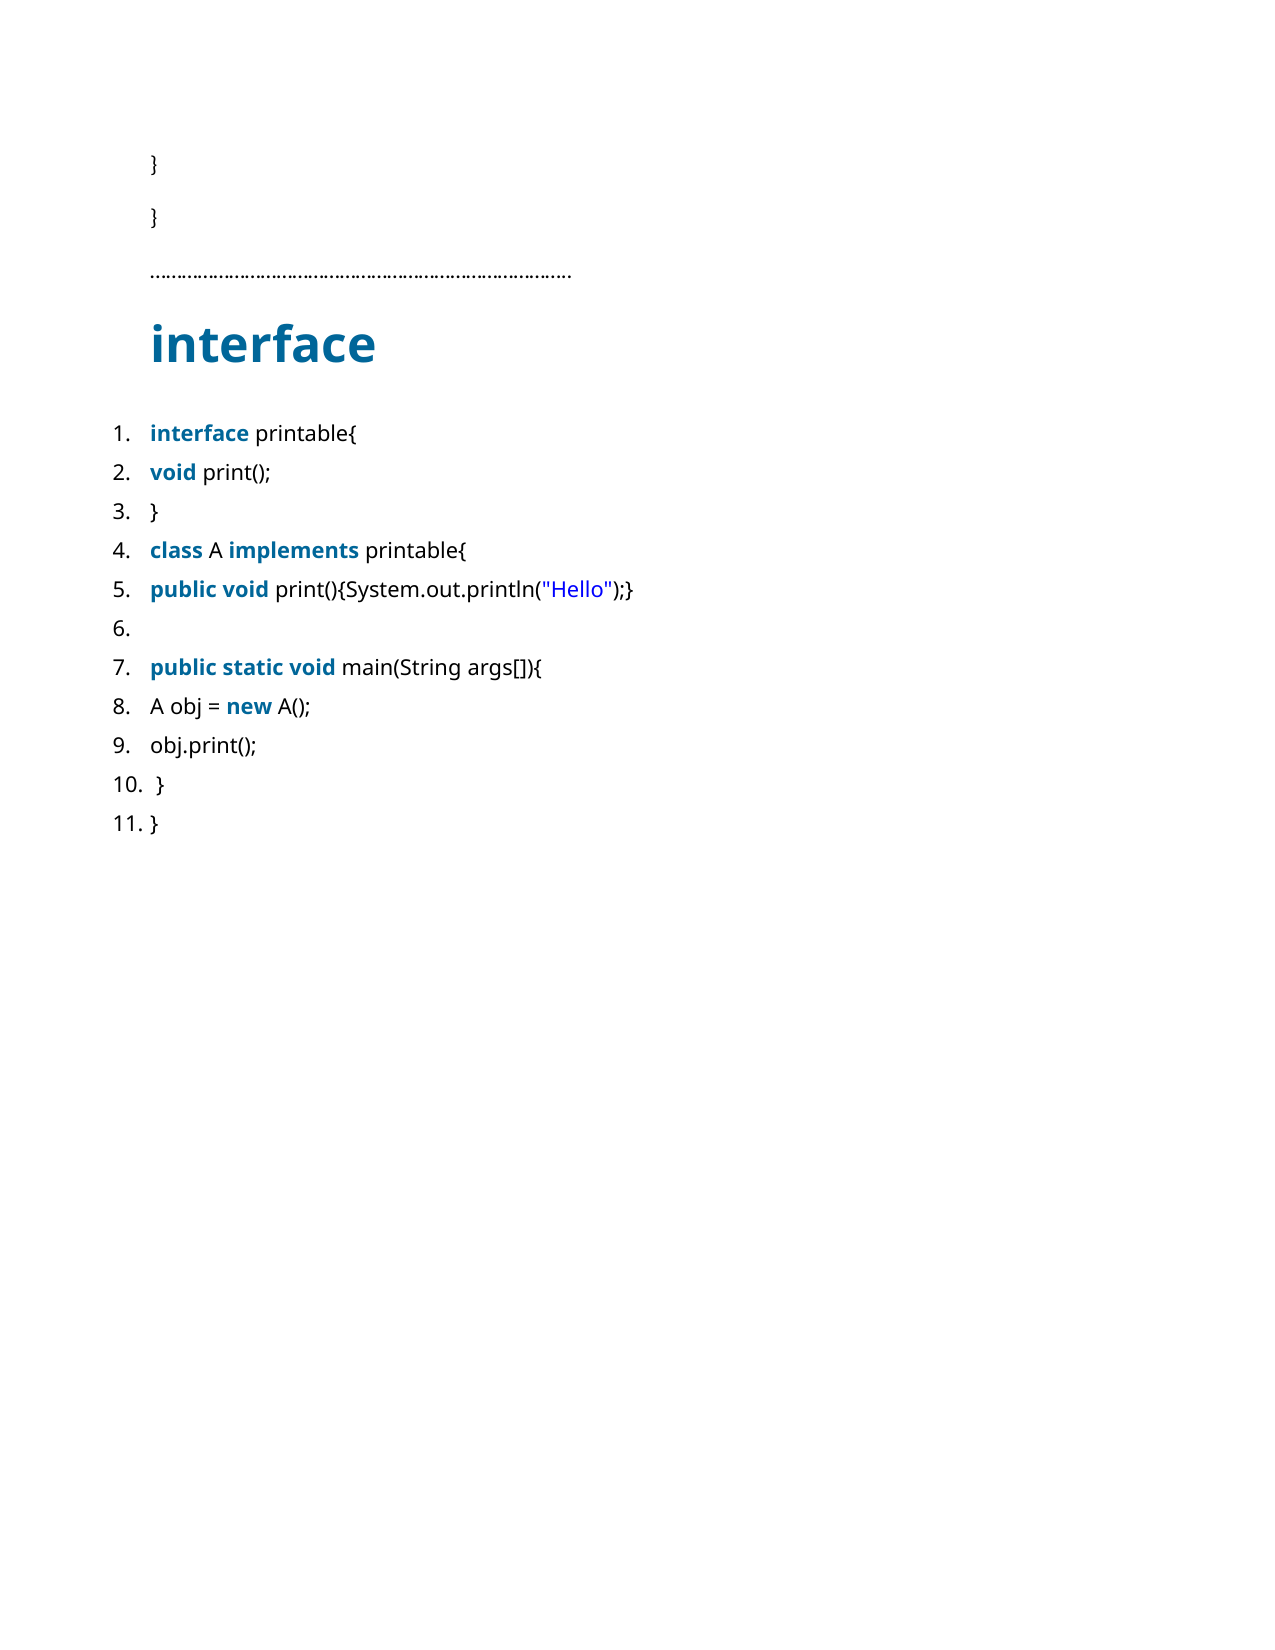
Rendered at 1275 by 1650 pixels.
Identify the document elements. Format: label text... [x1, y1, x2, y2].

list obj.print(); [112, 721, 1125, 760]
list interface printable{ [112, 408, 1125, 447]
text interface [150, 309, 1125, 377]
text …………………………………………………………………….. [150, 256, 1125, 284]
list public static void main(String args[]){ [112, 643, 1125, 682]
text } [150, 150, 1125, 178]
list } [112, 486, 1125, 525]
list void print(); [112, 447, 1125, 486]
list } [112, 760, 1125, 799]
list A obj = new A(); [112, 682, 1125, 721]
text } [150, 203, 1125, 231]
list class A implements printable{ [112, 525, 1125, 564]
list } [112, 799, 1125, 838]
list public void print(){System.out.println("Hello");} [112, 564, 1125, 603]
